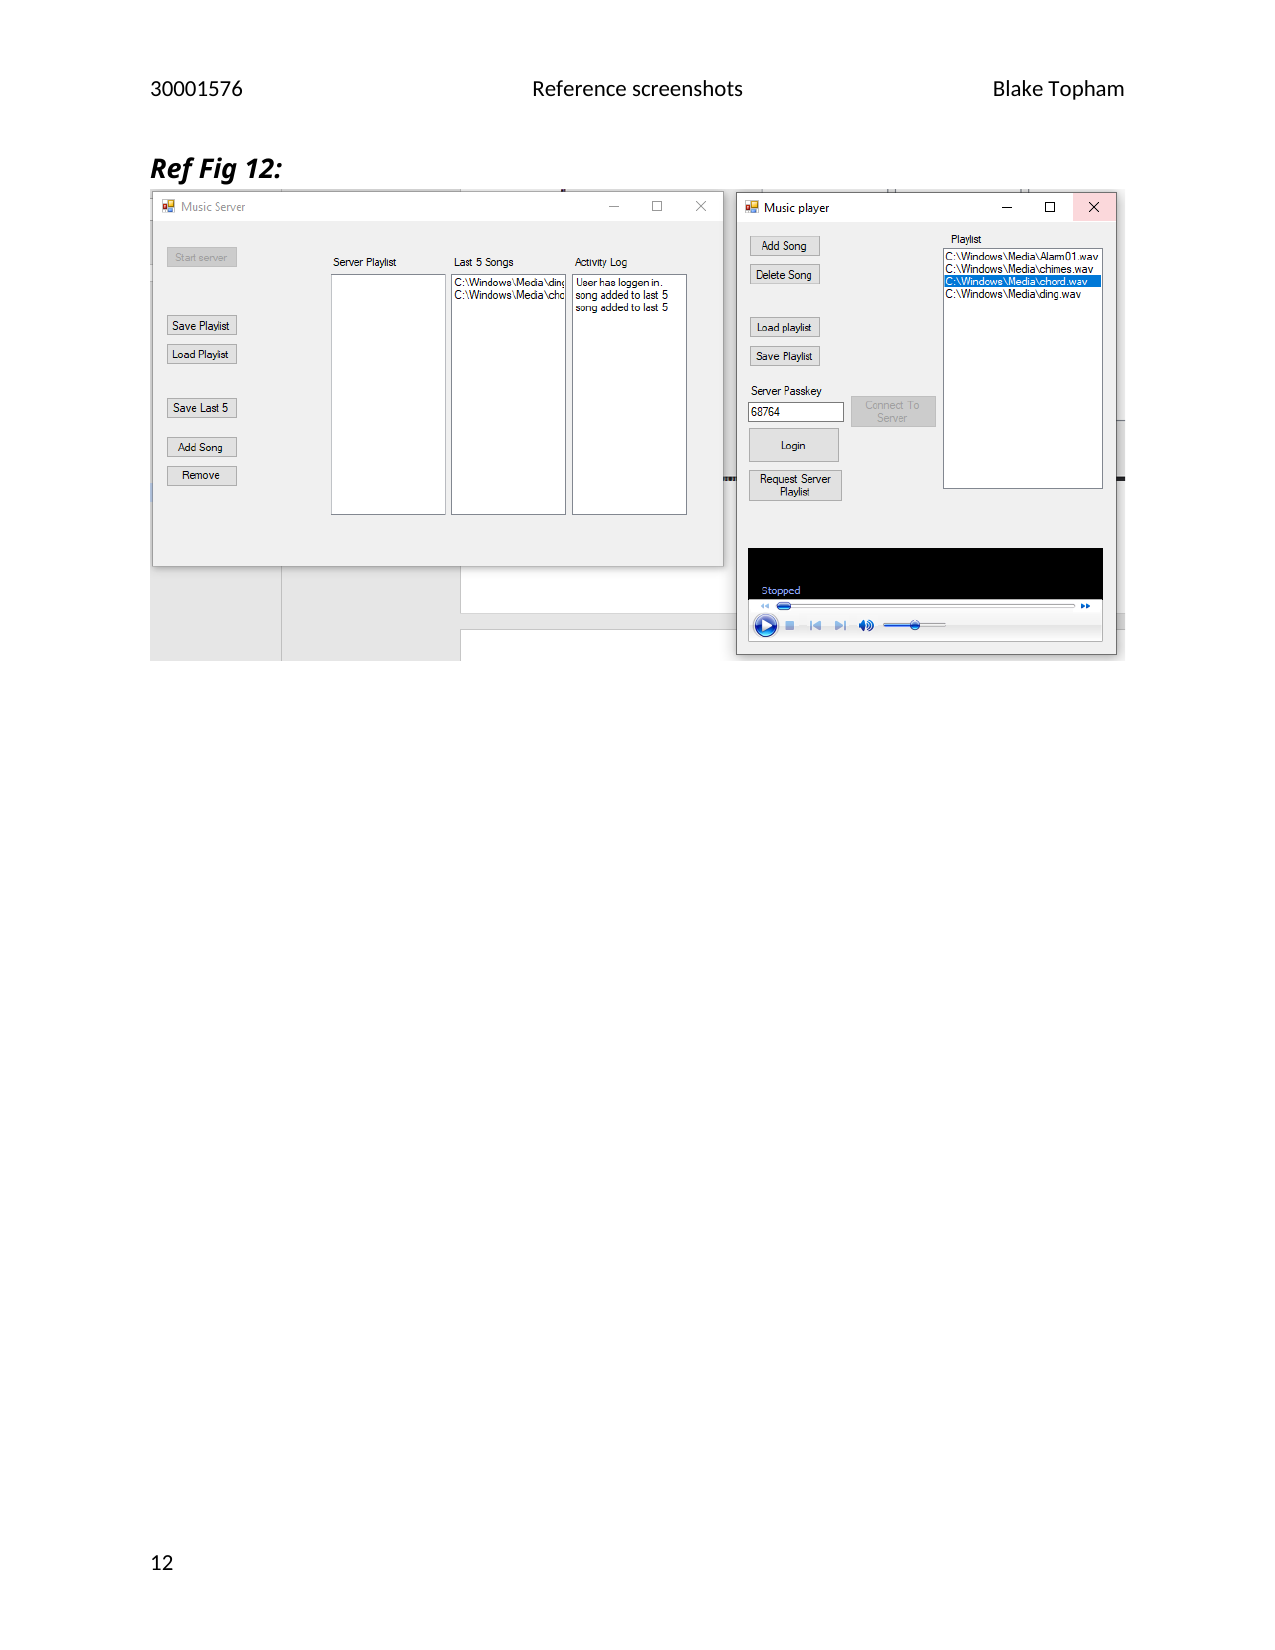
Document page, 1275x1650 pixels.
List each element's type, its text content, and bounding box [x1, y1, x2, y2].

subtitle Ref Fig 12: [150, 150, 1125, 187]
picture [150, 189, 1125, 661]
